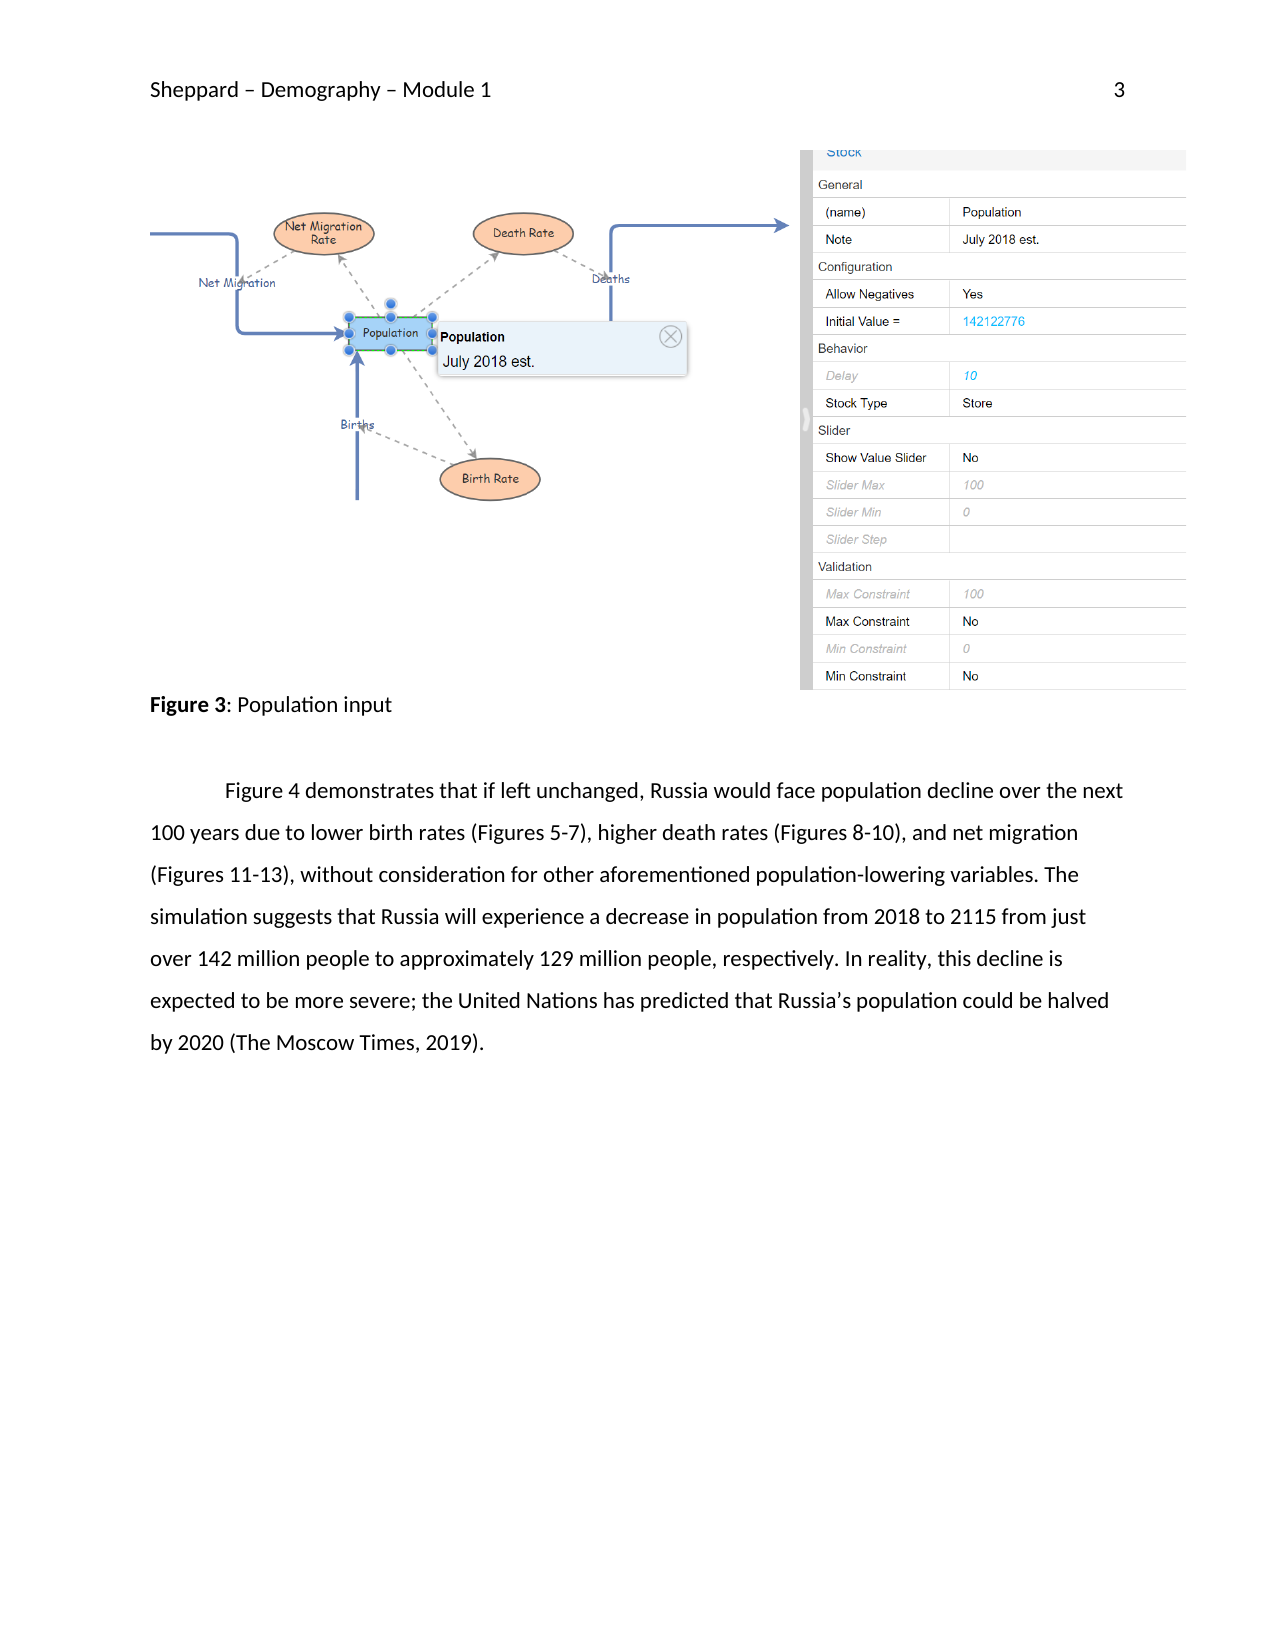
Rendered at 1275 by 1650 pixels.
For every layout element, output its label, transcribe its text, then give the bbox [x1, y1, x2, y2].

picture [150, 150, 1187, 690]
text Figure 4 demonstrates that if left unchanged, Russia would face population decline over the next 100 years due to lower birth rates (Figures 5-7), higher death rates (Figures 8-10), and net migration (Figures 11-13), without consideration for other aforementioned population-lowering variables. The simulation suggests that Russia will experience a decrease in population from 2018 to 2115 from just over 142 million people to approximately 129 million people, respectively. In reality, this decline is expected to be more severe; the United Nations has predicted that Russia’s population could be halved by 2020 (The Moscow Times, 2019). [150, 776, 1125, 1056]
text Figure 3: Population input [150, 690, 1125, 718]
